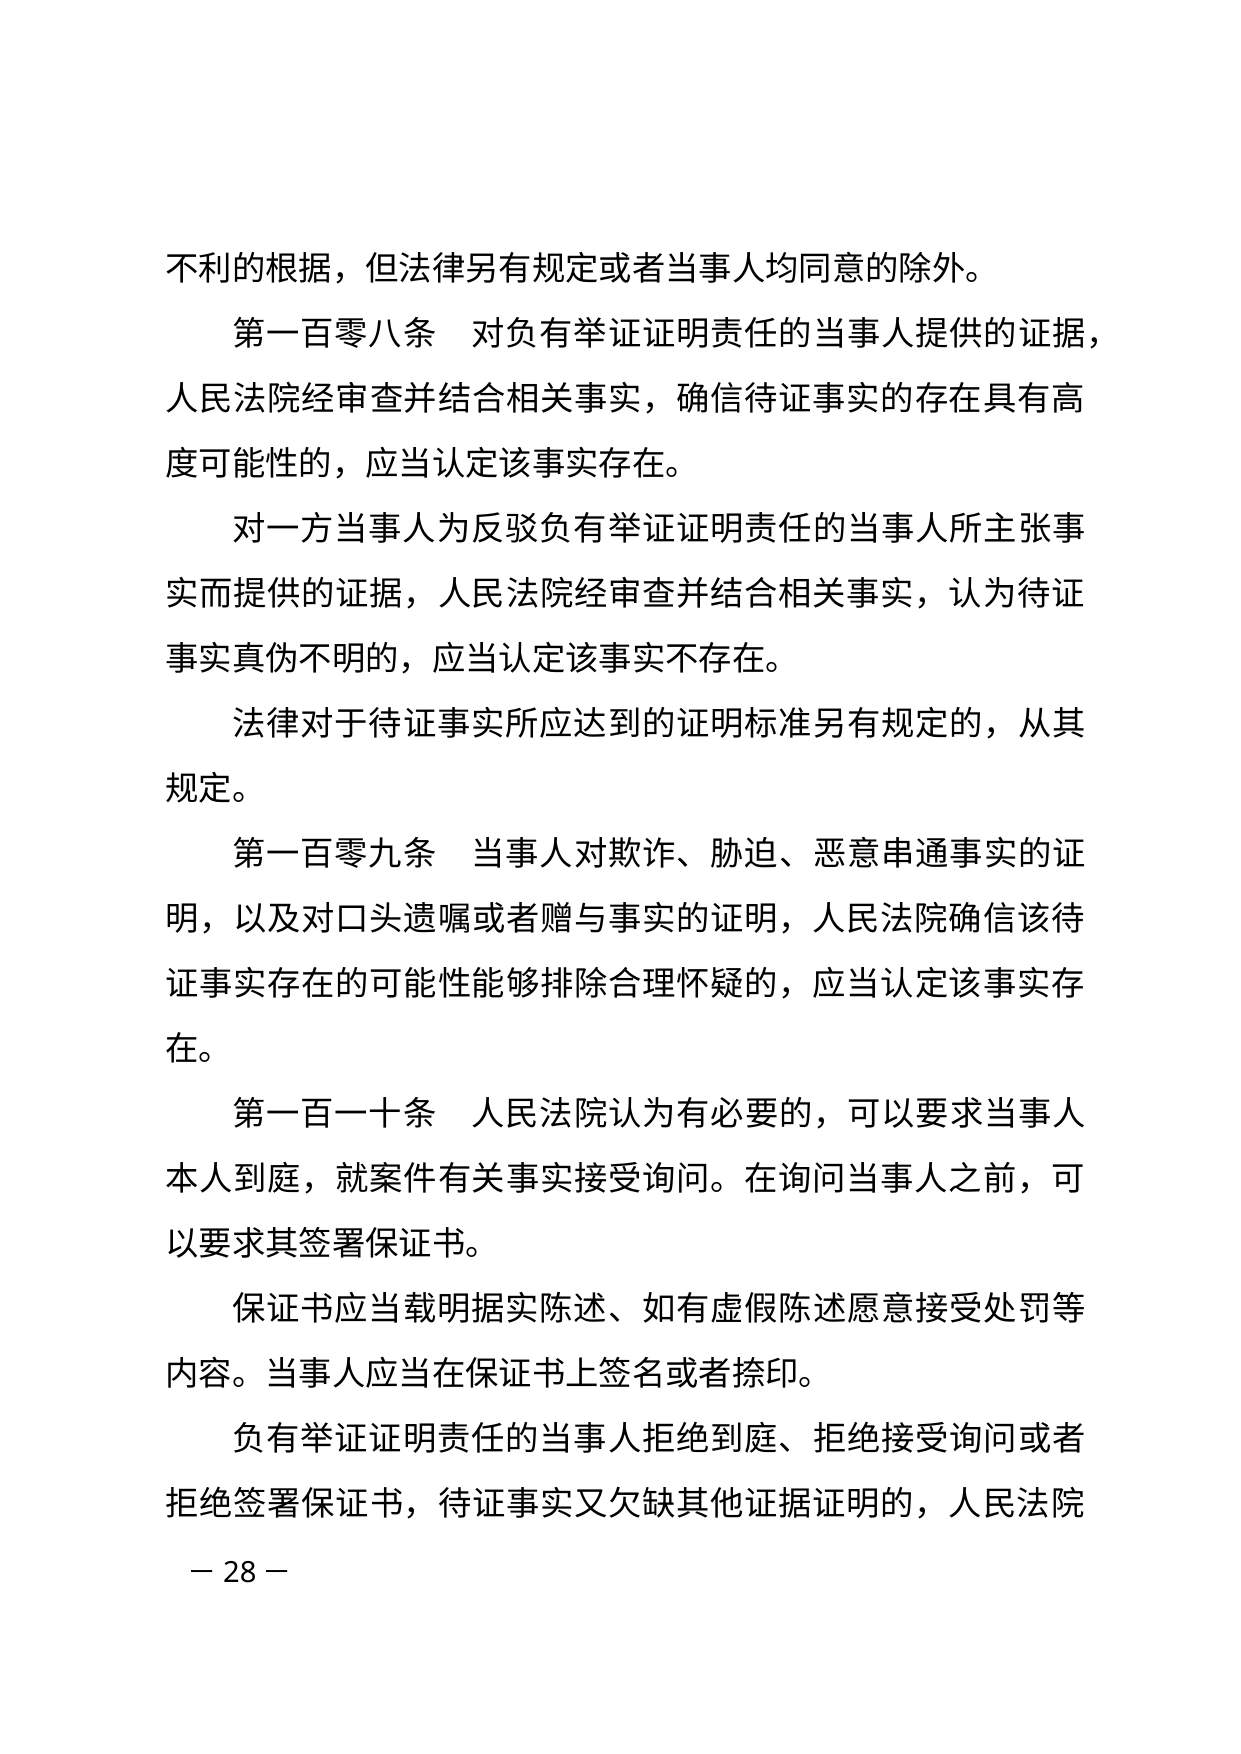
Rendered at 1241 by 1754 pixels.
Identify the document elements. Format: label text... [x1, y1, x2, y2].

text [165, 1403, 1087, 1533]
text 对一方当事人为反驳负有举证证明责任的当事人所主张事实而提供的证据，人民法院经审查并结合相关事实，认为待证事实真伪不明的，应当认定该事实不存在。 [165, 493, 1087, 688]
text 第一百零八条 对负有举证证明责任的当事人提供的证据，人民法院经审查并结合相关事实，确信待证事实的存在具有高度可能性的，应当认定该事实存在。 [165, 298, 1087, 493]
text 保证书应当载明据实陈述、如有虚假陈述愿意接受处罚等内容。当事人应当在保证书上签名或者捺印。 [165, 1273, 1087, 1403]
text 第一百一十条 人民法院认为有必要的，可以要求当事人本人到庭，就案件有关事实接受询问。在询问当事人之前，可以要求其签署保证书。 [165, 1078, 1087, 1273]
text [165, 233, 1087, 298]
text 法律对于待证事实所应达到的证明标准另有规定的，从其规定。 [165, 688, 1087, 818]
text 第一百零九条 当事人对欺诈、胁迫、恶意串通事实的证明，以及对口头遗嘱或者赠与事实的证明，人民法院确信该待证事实存在的可能性能够排除合理怀疑的，应当认定该事实存在。 [165, 818, 1087, 1078]
